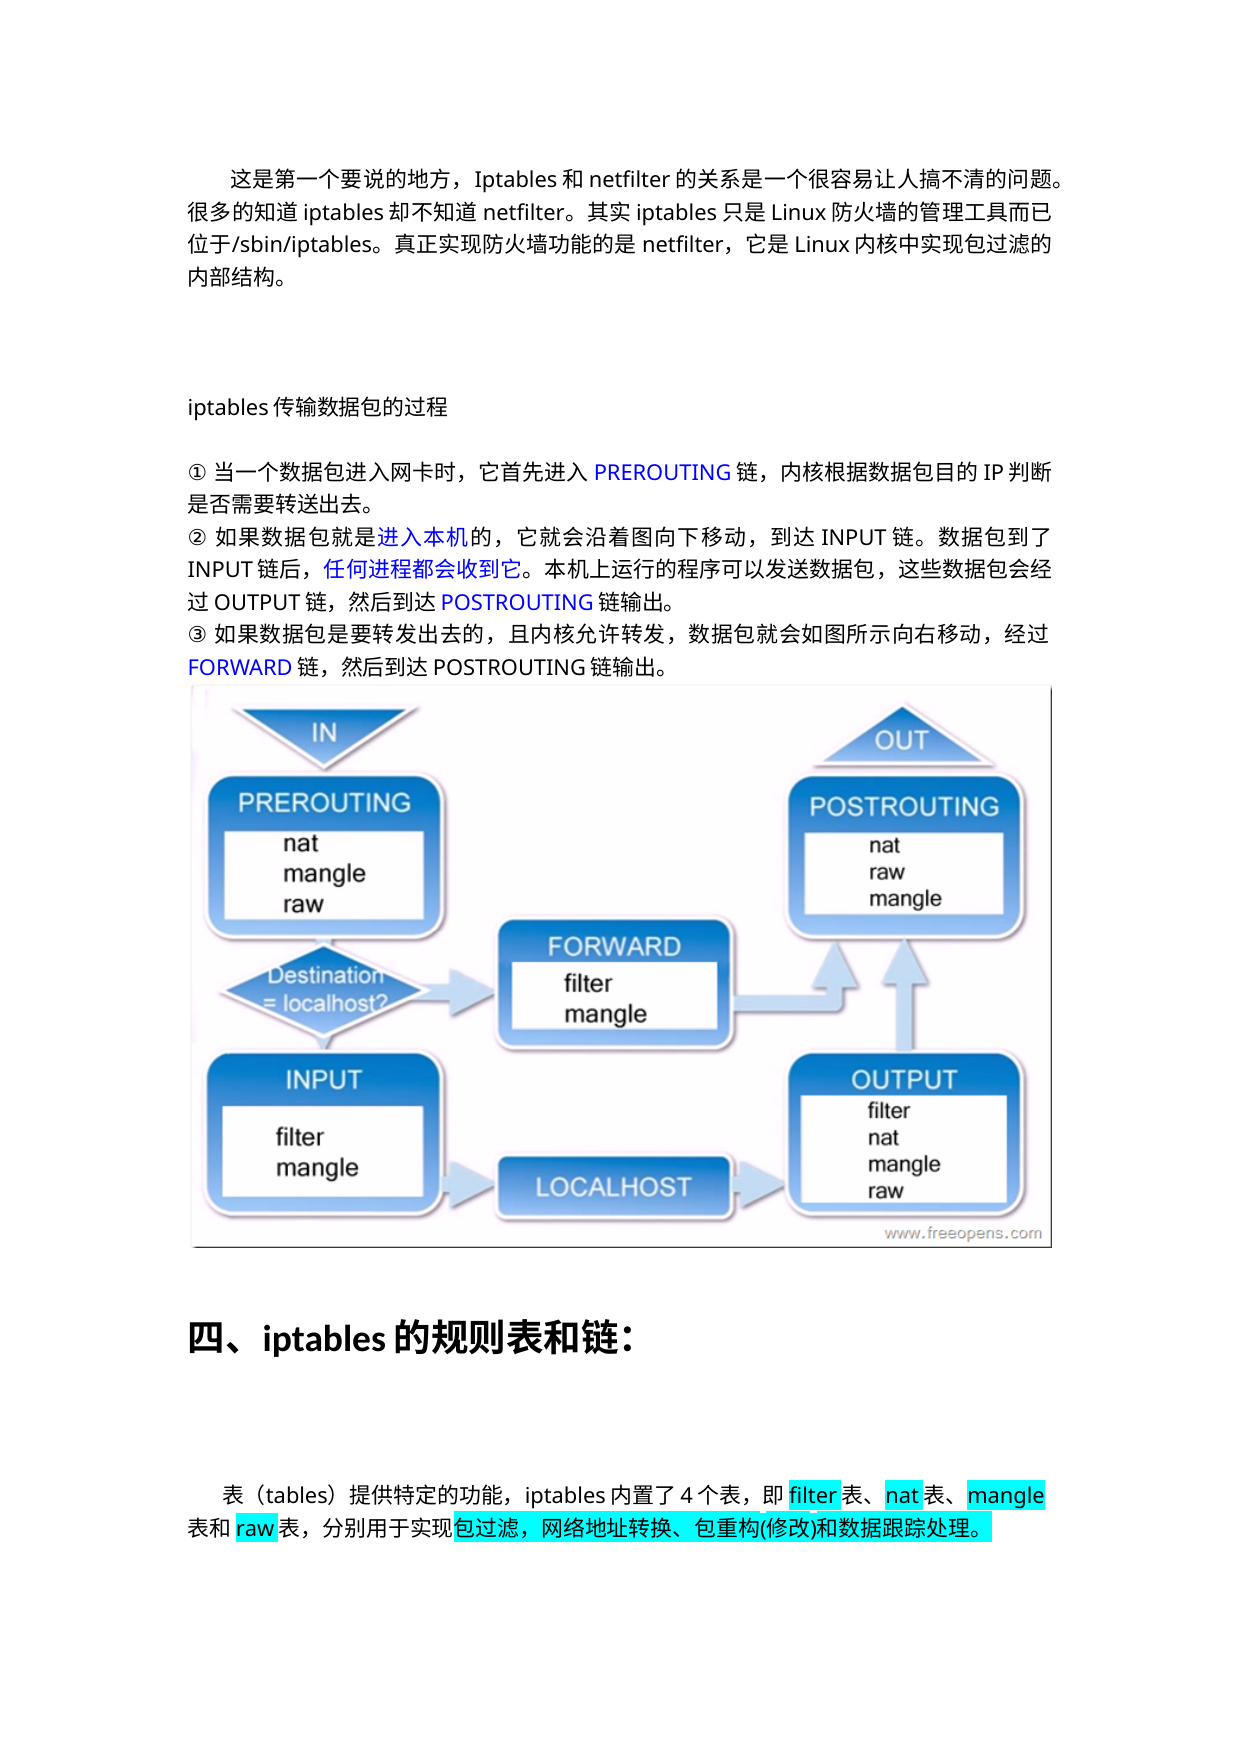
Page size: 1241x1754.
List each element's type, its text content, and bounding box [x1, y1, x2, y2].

text ③ 如果数据包是要转发出去的，且内核允许转发，数据包就会如图所示向右移动，经过FORWARD链，然后到达POSTROUTING链输出。 [187, 617, 1053, 682]
text 表（tables）提供特定的功能，iptables内置了4个表，即filter表、nat表、mangle表和raw表，分别用于实现包过滤，网络地址转换、包重构(修改)和数据跟踪处理。 [187, 1478, 1053, 1543]
text 这是第一个要说的地方，Iptables和netfilter的关系是一个很容易让人搞不清的问题。很多的知道iptables却不知道 netfilter。其实iptables只是Linux防火墙的管理工具而已，位于/sbin/iptables。真正实现防火墙功能的是 netfilter，它是Linux内核中实现包过滤的内部结构。 [187, 162, 1053, 292]
text iptables传输数据包的过程 [187, 389, 1053, 422]
picture [187, 682, 1052, 1248]
subtitle 四、iptables的规则表和链： [187, 1302, 1053, 1367]
text ① 当一个数据包进入网卡时，它首先进入PREROUTING链，内核根据数据包目的IP判断是否需要转送出去。 [187, 454, 1053, 519]
text ② 如果数据包就是进入本机的，它就会沿着图向下移动，到达INPUT链。数据包到了INPUT链后，任何进程都会收到它。本机上运行的程序可以发送数据包，这些数据包会经过OUTPUT链，然后到达POSTROUTING链输出。 [187, 519, 1053, 617]
